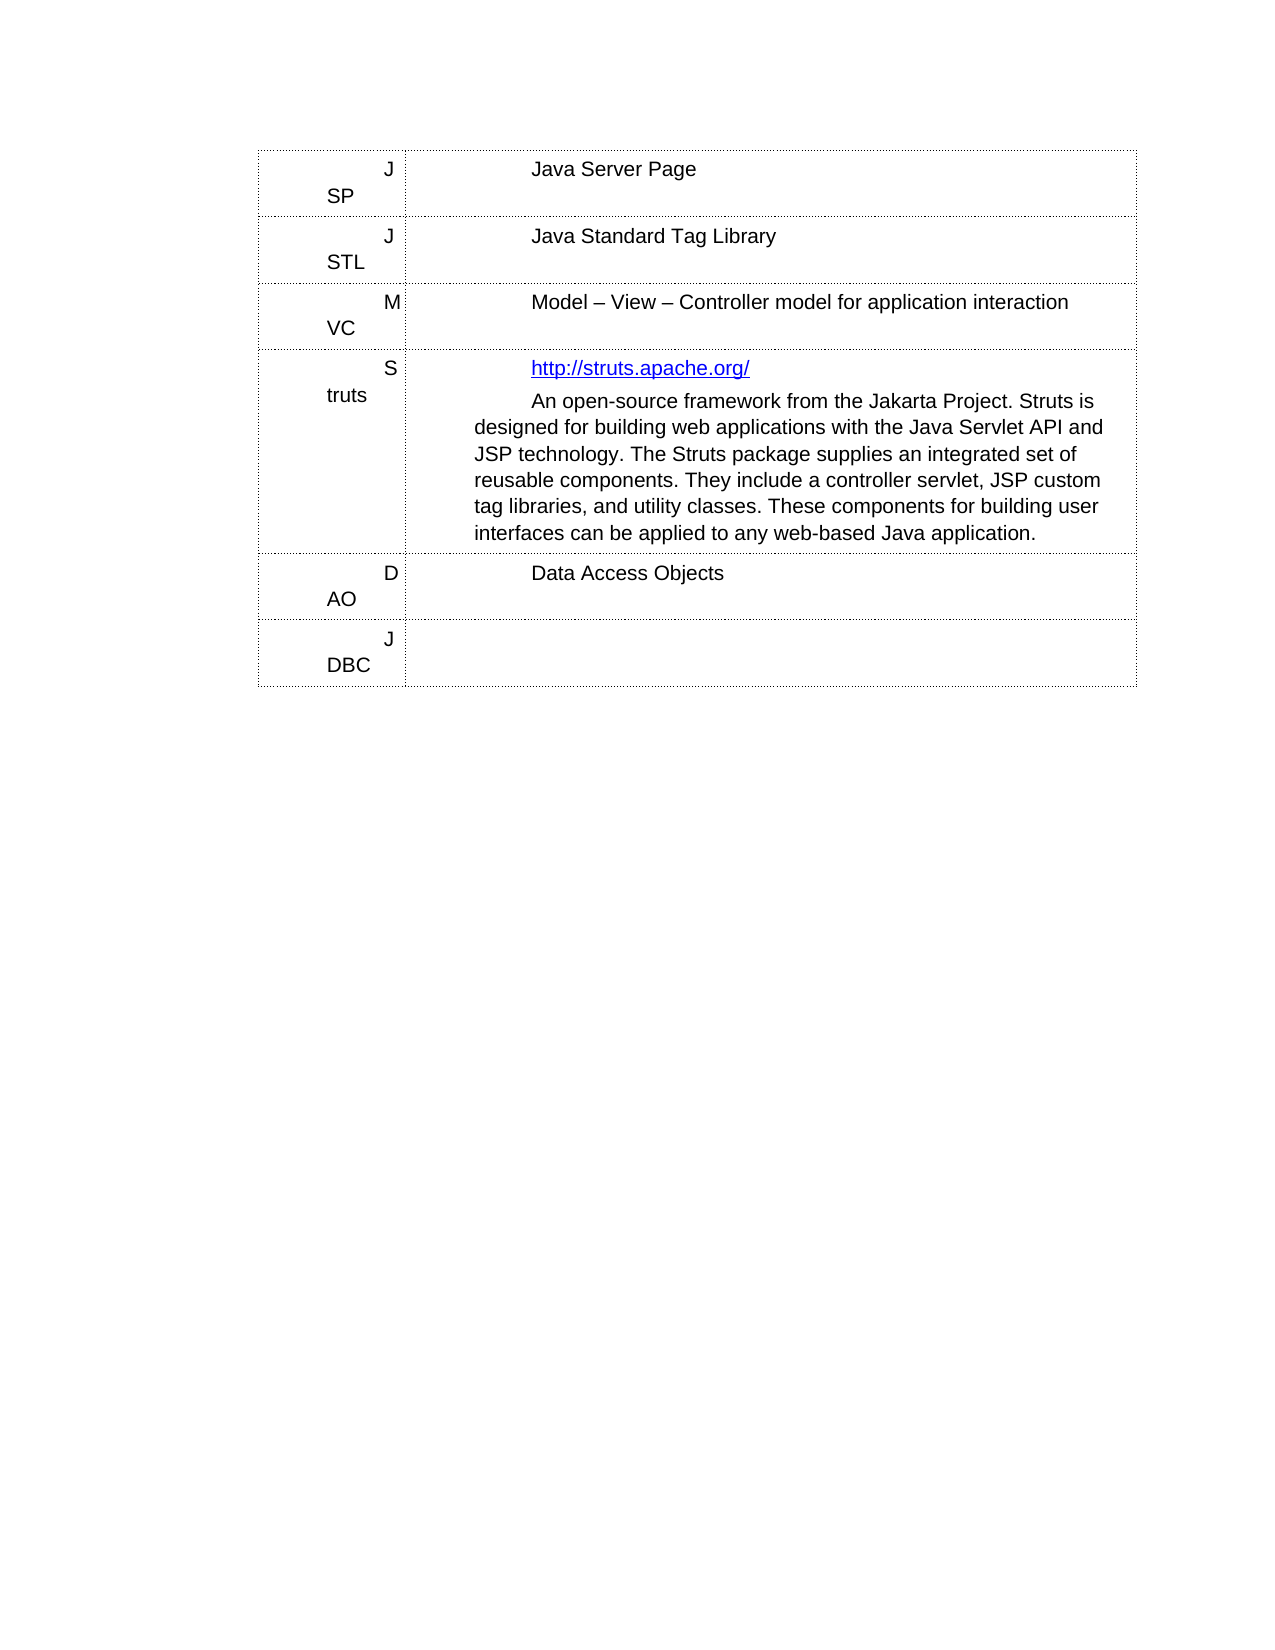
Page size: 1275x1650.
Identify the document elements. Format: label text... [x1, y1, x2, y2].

table_cell Data Access Objects [406, 553, 1137, 619]
table_cell Struts [258, 349, 406, 553]
table_cell JDBC [258, 619, 406, 686]
table_cell JSP [258, 150, 406, 216]
table_cell Java Server Page [406, 150, 1137, 216]
table_cell DAO [258, 553, 406, 619]
table_cell [406, 619, 1137, 686]
table_cell JSTL [258, 216, 406, 282]
table_cell Java Standard Tag Library [406, 216, 1137, 282]
table_cell http://struts.apache.org/ An open-source framework from the Jakarta Project. Struts is designed for building web applications with the Java Servlet API and JSP technology. The Struts package supplies an integrated set of reusable components. They include a controller servlet, JSP custom tag libraries, and utility classes. These components for building user interfaces can be applied to any web-based Java application. [406, 349, 1137, 553]
table_cell MVC [258, 283, 406, 349]
table_cell Model – View – Controller model for application interaction [406, 283, 1137, 349]
